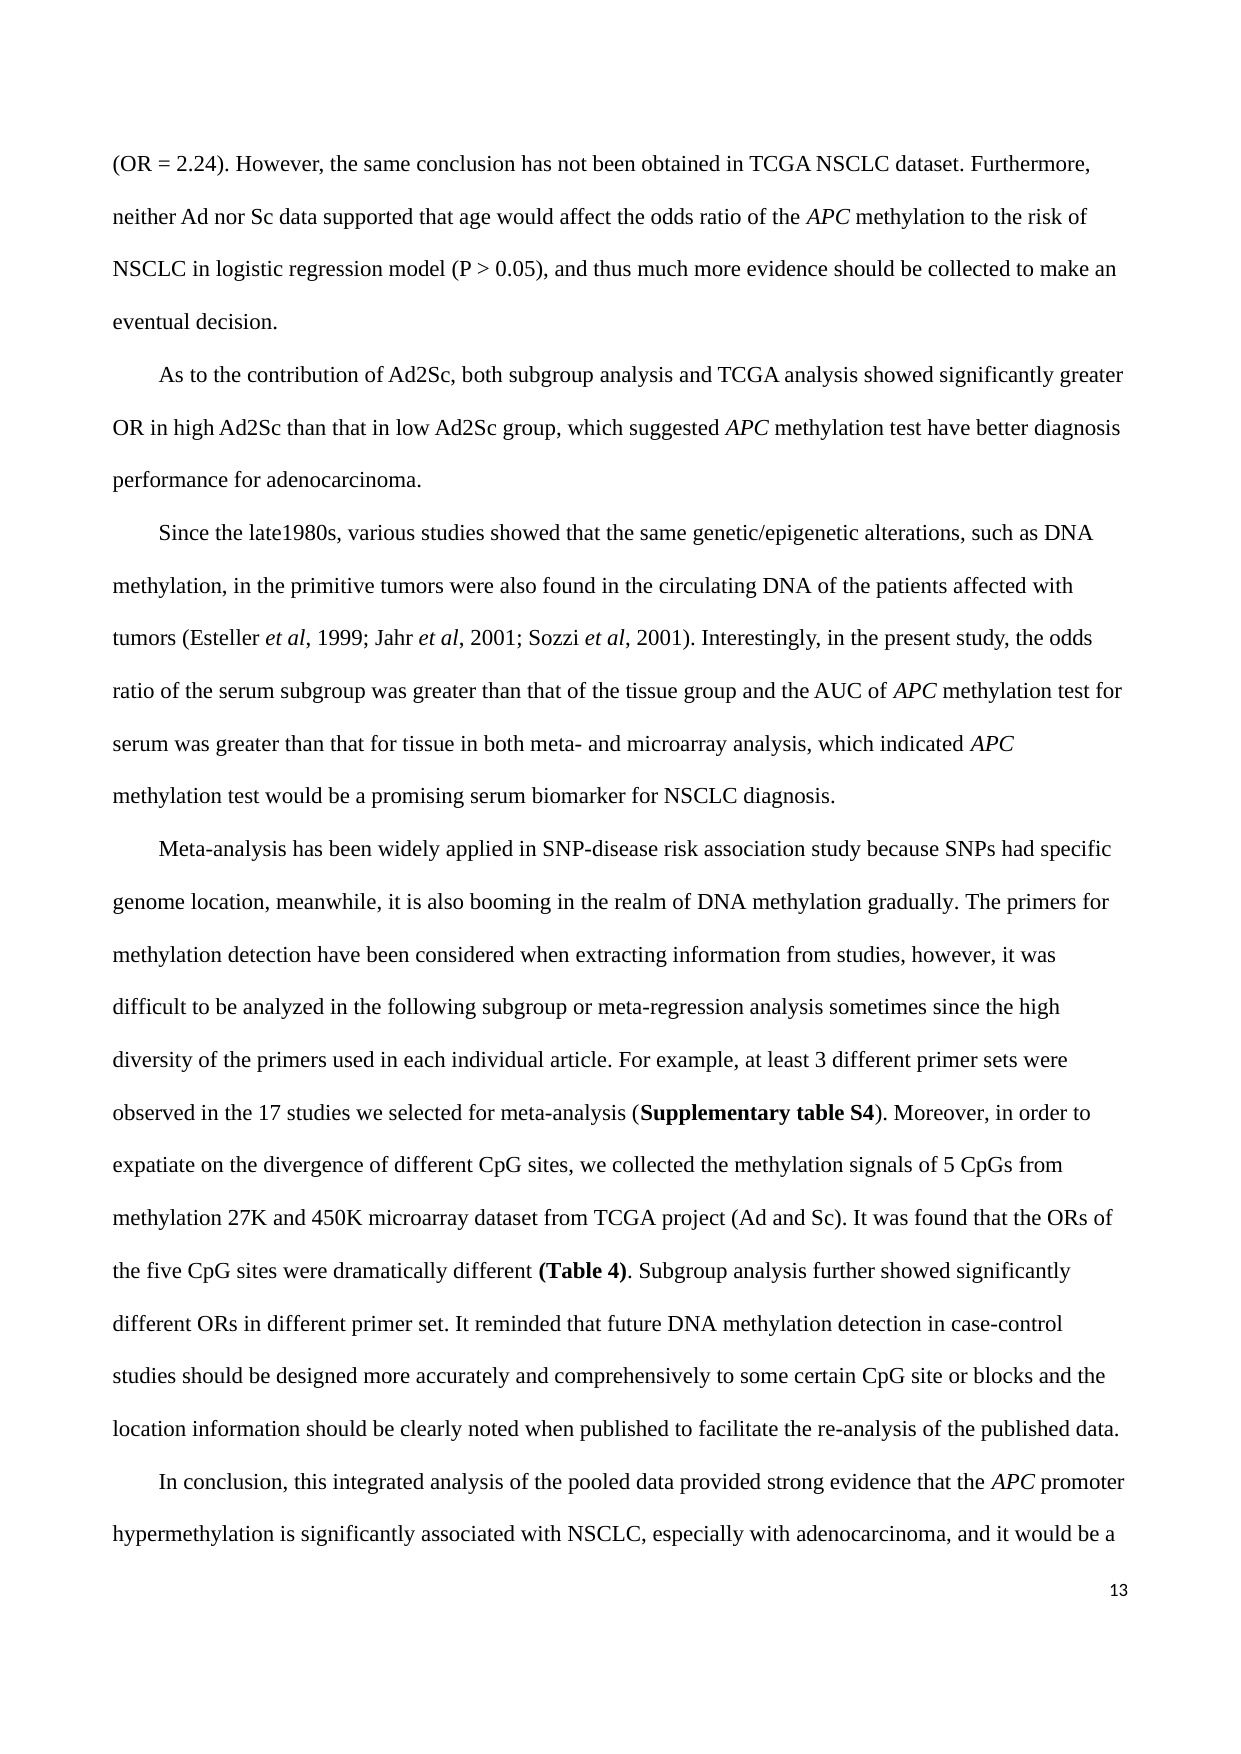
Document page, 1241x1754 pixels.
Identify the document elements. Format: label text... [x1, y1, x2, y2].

text Since the late1980s, various studies showed that the same genetic/epigenetic alterations, such as DNA methylation, in the primitive tumors were also found in the circulating DNA of the patients affected with tumors (Esteller et al, 1999; Jahr et al, 2001; Sozzi et al, 2001). Interestingly, in the present study, the odds ratio of the serum subgroup was greater than that of the tissue group and the AUC of APC methylation test for serum was greater than that for tissue in both meta- and microarray analysis, which indicated APC methylation test would be a promising serum biomarker for NSCLC diagnosis. [112, 519, 1128, 809]
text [112, 150, 1128, 334]
text As to the contribution of Ad2Sc, both subgroup analysis and TCGA analysis showed significantly greater OR in high Ad2Sc than that in low Ad2Sc group, which suggested APC methylation test have better diagnosis performance for adenocarcinoma. [112, 361, 1128, 493]
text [112, 1468, 1128, 1547]
text Meta-analysis has been widely applied in SNP-disease risk association study because SNPs had specific genome location, meanwhile, it is also booming in the realm of DNA methylation gradually. The primers for methylation detection have been considered when extracting information from studies, however, it was difficult to be analyzed in the following subgroup or meta-regression analysis sometimes since the high diversity of the primers used in each individual article. For example, at least 3 different primer sets were observed in the 17 studies we selected for meta-analysis (Supplementary table S4). Moreover, in order to expatiate on the divergence of different CpG sites, we collected the methylation signals of 5 CpGs from methylation 27K and 450K microarray dataset from TCGA project (Ad and Sc). It was found that the ORs of the five CpG sites were dramatically different (Table 4). Subgroup analysis further showed significantly different ORs in different primer set. It reminded that future DNA methylation detection in case-control studies should be designed more accurately and comprehensively to some certain CpG site or blocks and the location information should be clearly noted when published to facilitate the re-analysis of the published data. [112, 835, 1128, 1441]
